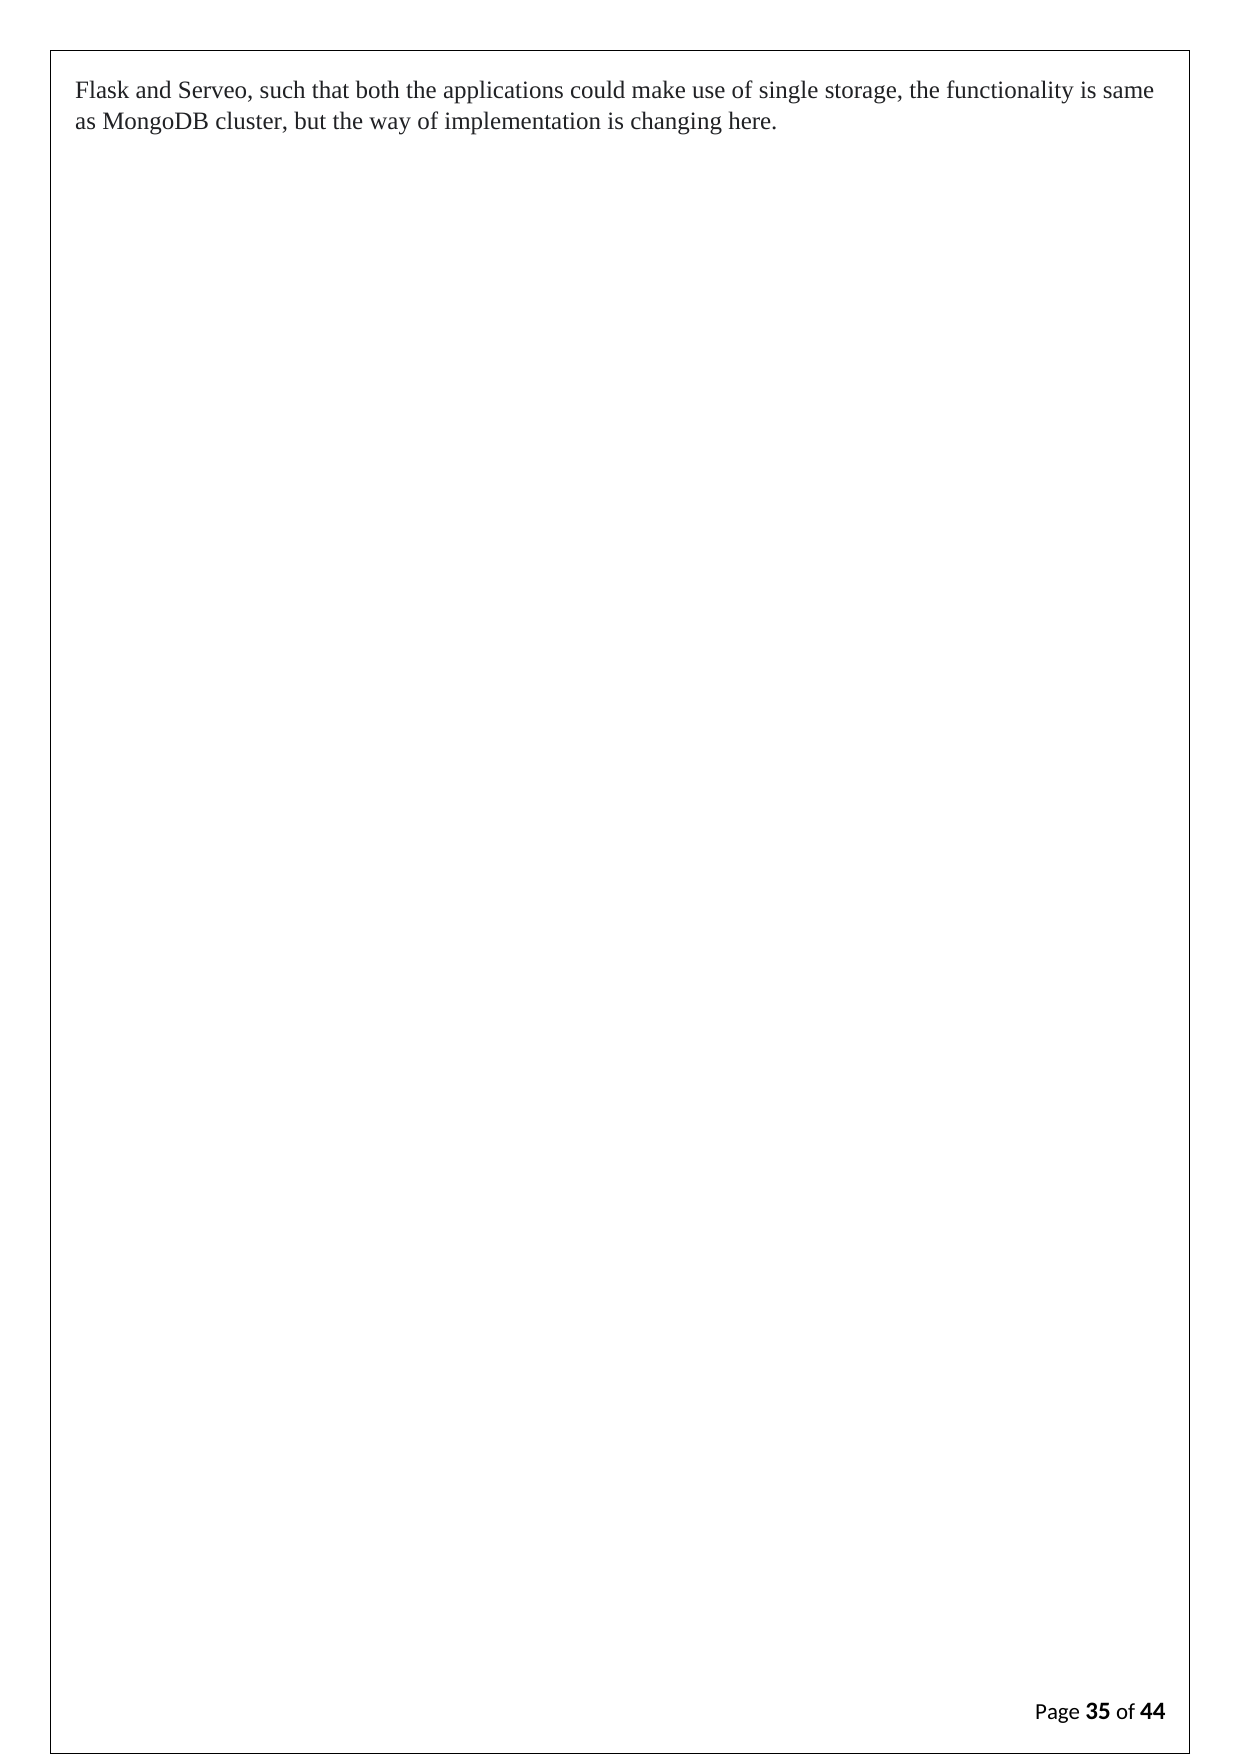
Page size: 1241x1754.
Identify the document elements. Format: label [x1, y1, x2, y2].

text [75, 75, 1165, 135]
